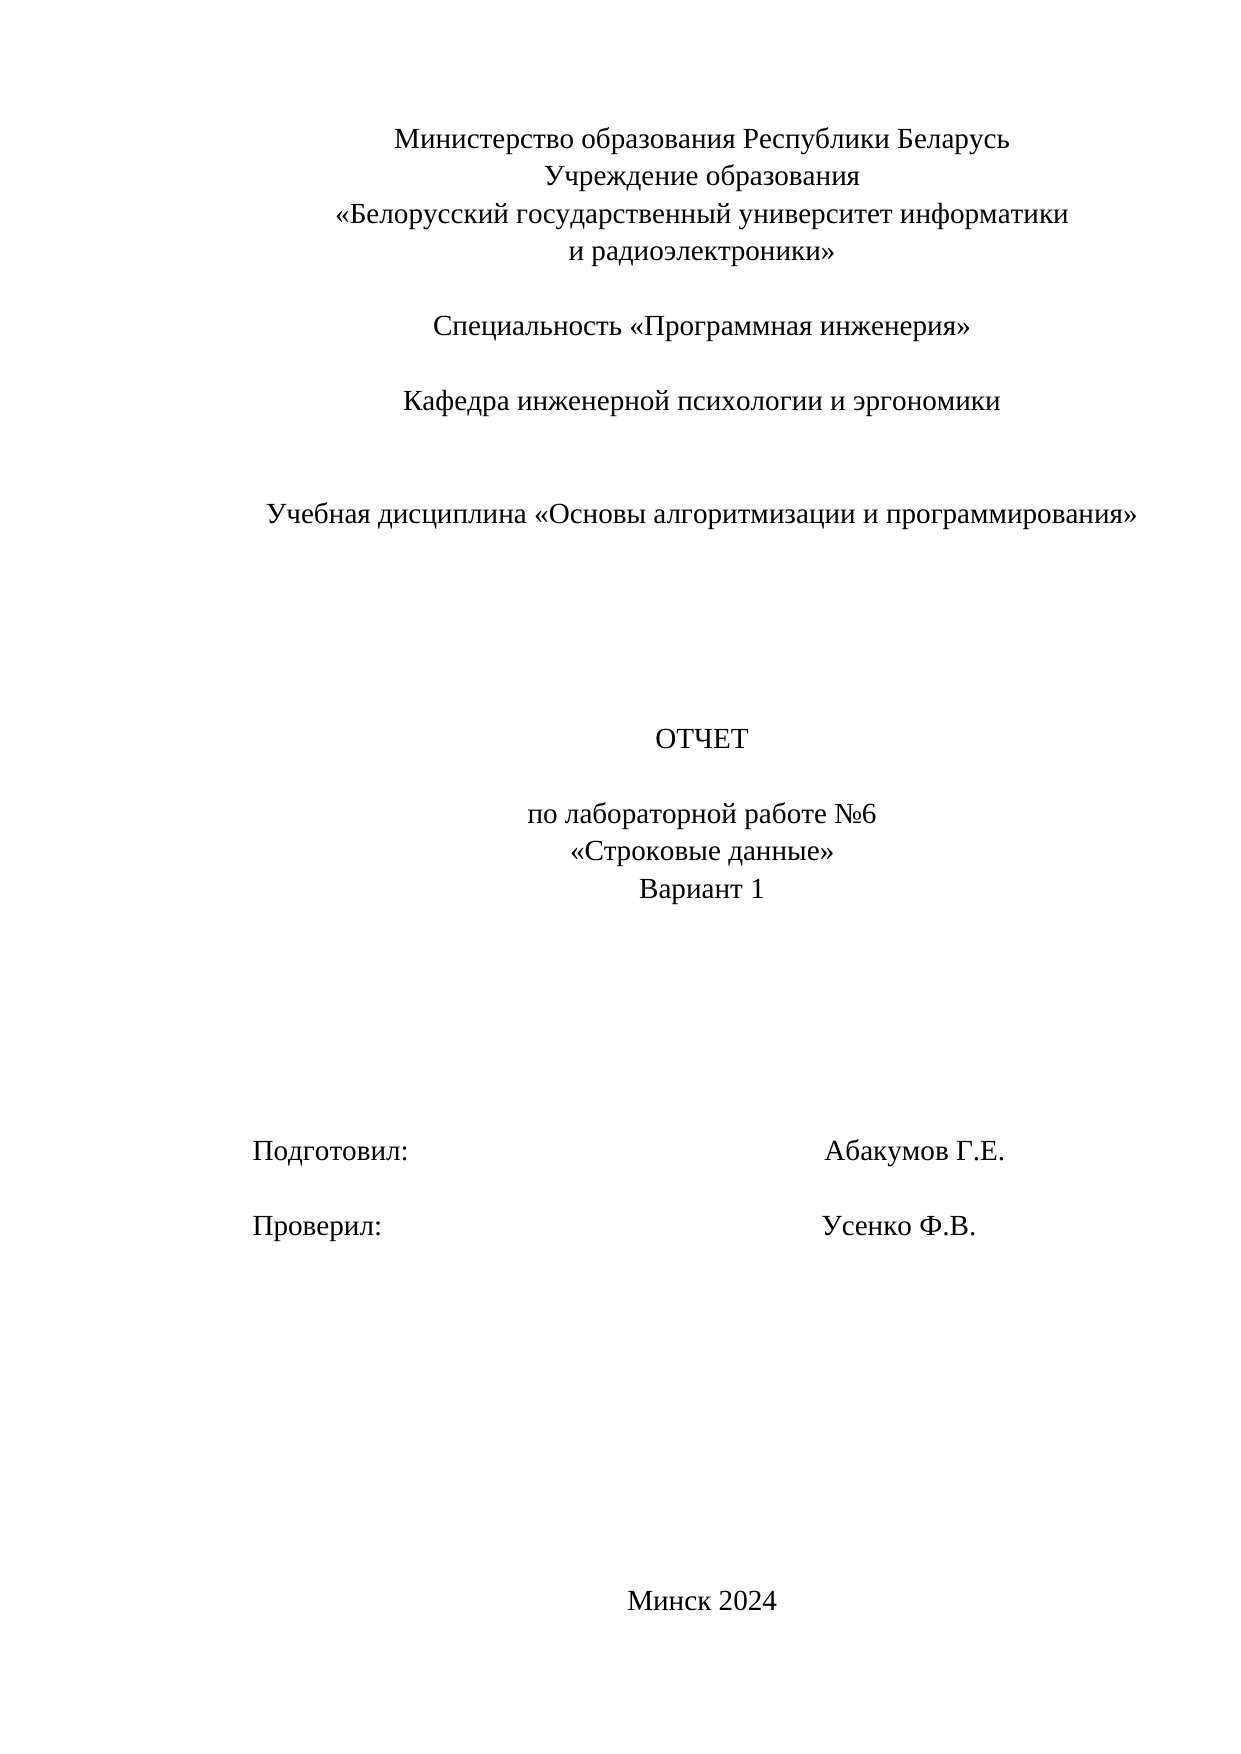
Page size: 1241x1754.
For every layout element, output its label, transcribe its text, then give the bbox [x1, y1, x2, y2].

text Минск 2024 [177, 1581, 1152, 1618]
text Кафедра инженерной психологии и эргономики [177, 381, 1152, 418]
text Подготовил: Абакумов Г.Е. [177, 1131, 1152, 1168]
text по лабораторной работе №6 [177, 793, 1152, 831]
text Учреждение образования [177, 156, 1152, 193]
text Учебная дисциплина «Основы алгоритмизации и программирования» [177, 493, 1152, 531]
text Министерство образования Республики Беларусь [177, 118, 1152, 156]
text и радиоэлектроники» [177, 231, 1152, 268]
text ОТЧЕТ [177, 718, 1152, 756]
text Проверил: Усенко Ф.В. [177, 1206, 1152, 1243]
text Специальность «Программная инженерия» [177, 306, 1152, 343]
text Вариант 1 [177, 868, 1152, 906]
text «Белорусский государственный университет информатики [177, 193, 1152, 231]
text «Строковые данные» [177, 831, 1152, 868]
